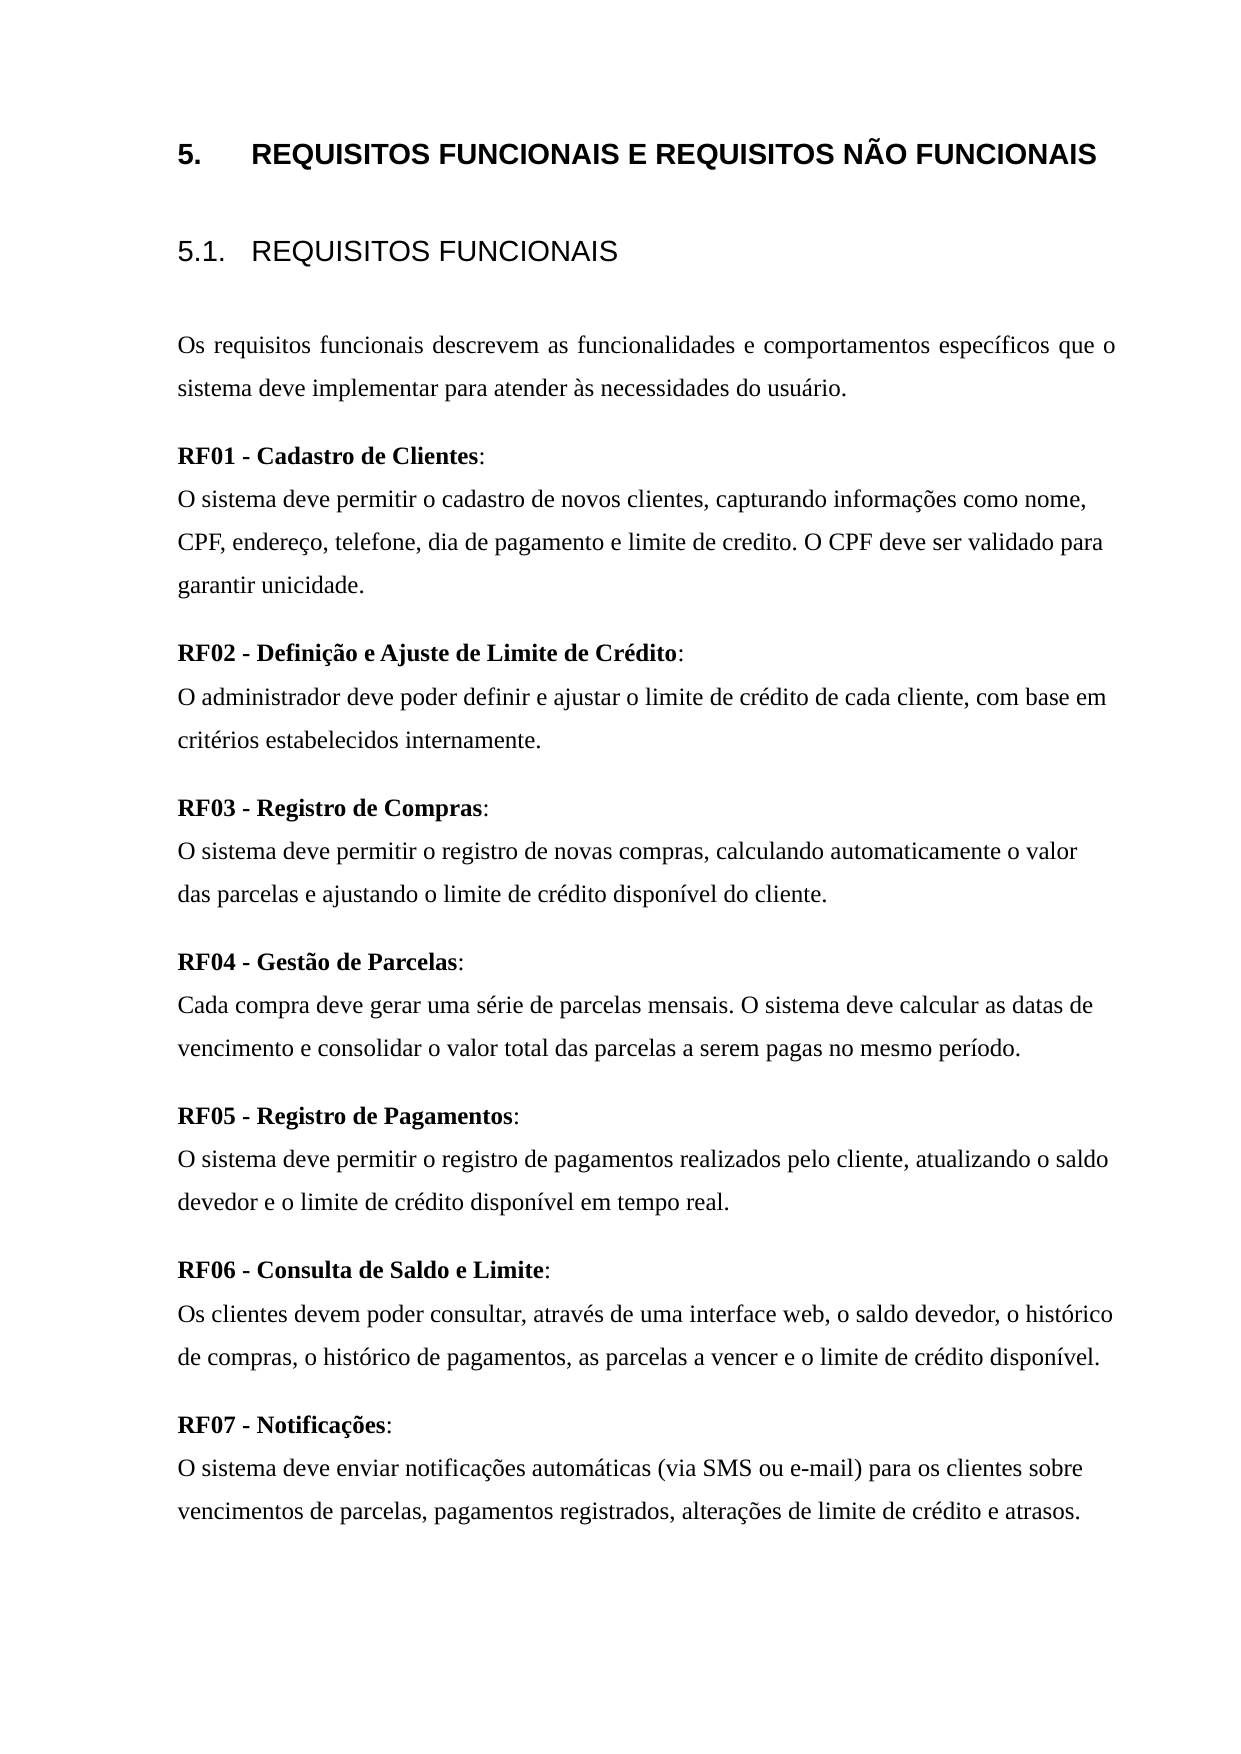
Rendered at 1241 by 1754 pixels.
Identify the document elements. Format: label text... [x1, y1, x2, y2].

subtitle REQUISITOS FUNCIONAIS [177, 233, 1123, 267]
subtitle REQUISITOS FUNCIONAIS E REQUISITOS NÃO FUNCIONAIS [177, 137, 1123, 170]
text RF06 - Consulta de Saldo e Limite: Os clientes devem poder consultar, através de uma interface web, o saldo devedor, o histórico de compras, o histórico de pagamentos, as parcelas a vencer e o limite de crédito disponível. [177, 1256, 1116, 1371]
text RF03 - Registro de Compras: O sistema deve permitir o registro de novas compras, calculando automaticamente o valor das parcelas e ajustando o limite de crédito disponível do cliente. [177, 793, 1116, 908]
text RF02 - Definição e Ajuste de Limite de Crédito: O administrador deve poder definir e ajustar o limite de crédito de cada cliente, com base em critérios estabelecidos internamente. [177, 638, 1116, 753]
text RF05 - Registro de Pagamentos: O sistema deve permitir o registro de pagamentos realizados pelo cliente, atualizando o saldo devedor e o limite de crédito disponível em tempo real. [177, 1101, 1116, 1216]
text RF01 - Cadastro de Clientes: O sistema deve permitir o cadastro de novos clientes, capturando informações como nome, CPF, endereço, telefone, dia de pagamento e limite de credito. O CPF deve ser validado para garantir unicidade. [177, 441, 1116, 599]
text RF07 - Notificações: O sistema deve enviar notificações automáticas (via SMS ou e-mail) para os clientes sobre vencimentos de parcelas, pagamentos registrados, alterações de limite de crédito e atrasos. [177, 1410, 1116, 1525]
text Os requisitos funcionais descrevem as funcionalidades e comportamentos específicos que o sistema deve implementar para atender às necessidades do usuário. [177, 330, 1116, 402]
text RF04 - Gestão de Parcelas: Cada compra deve gerar uma série de parcelas mensais. O sistema deve calcular as datas de vencimento e consolidar o valor total das parcelas a serem pagas no mesmo período. [177, 947, 1116, 1062]
